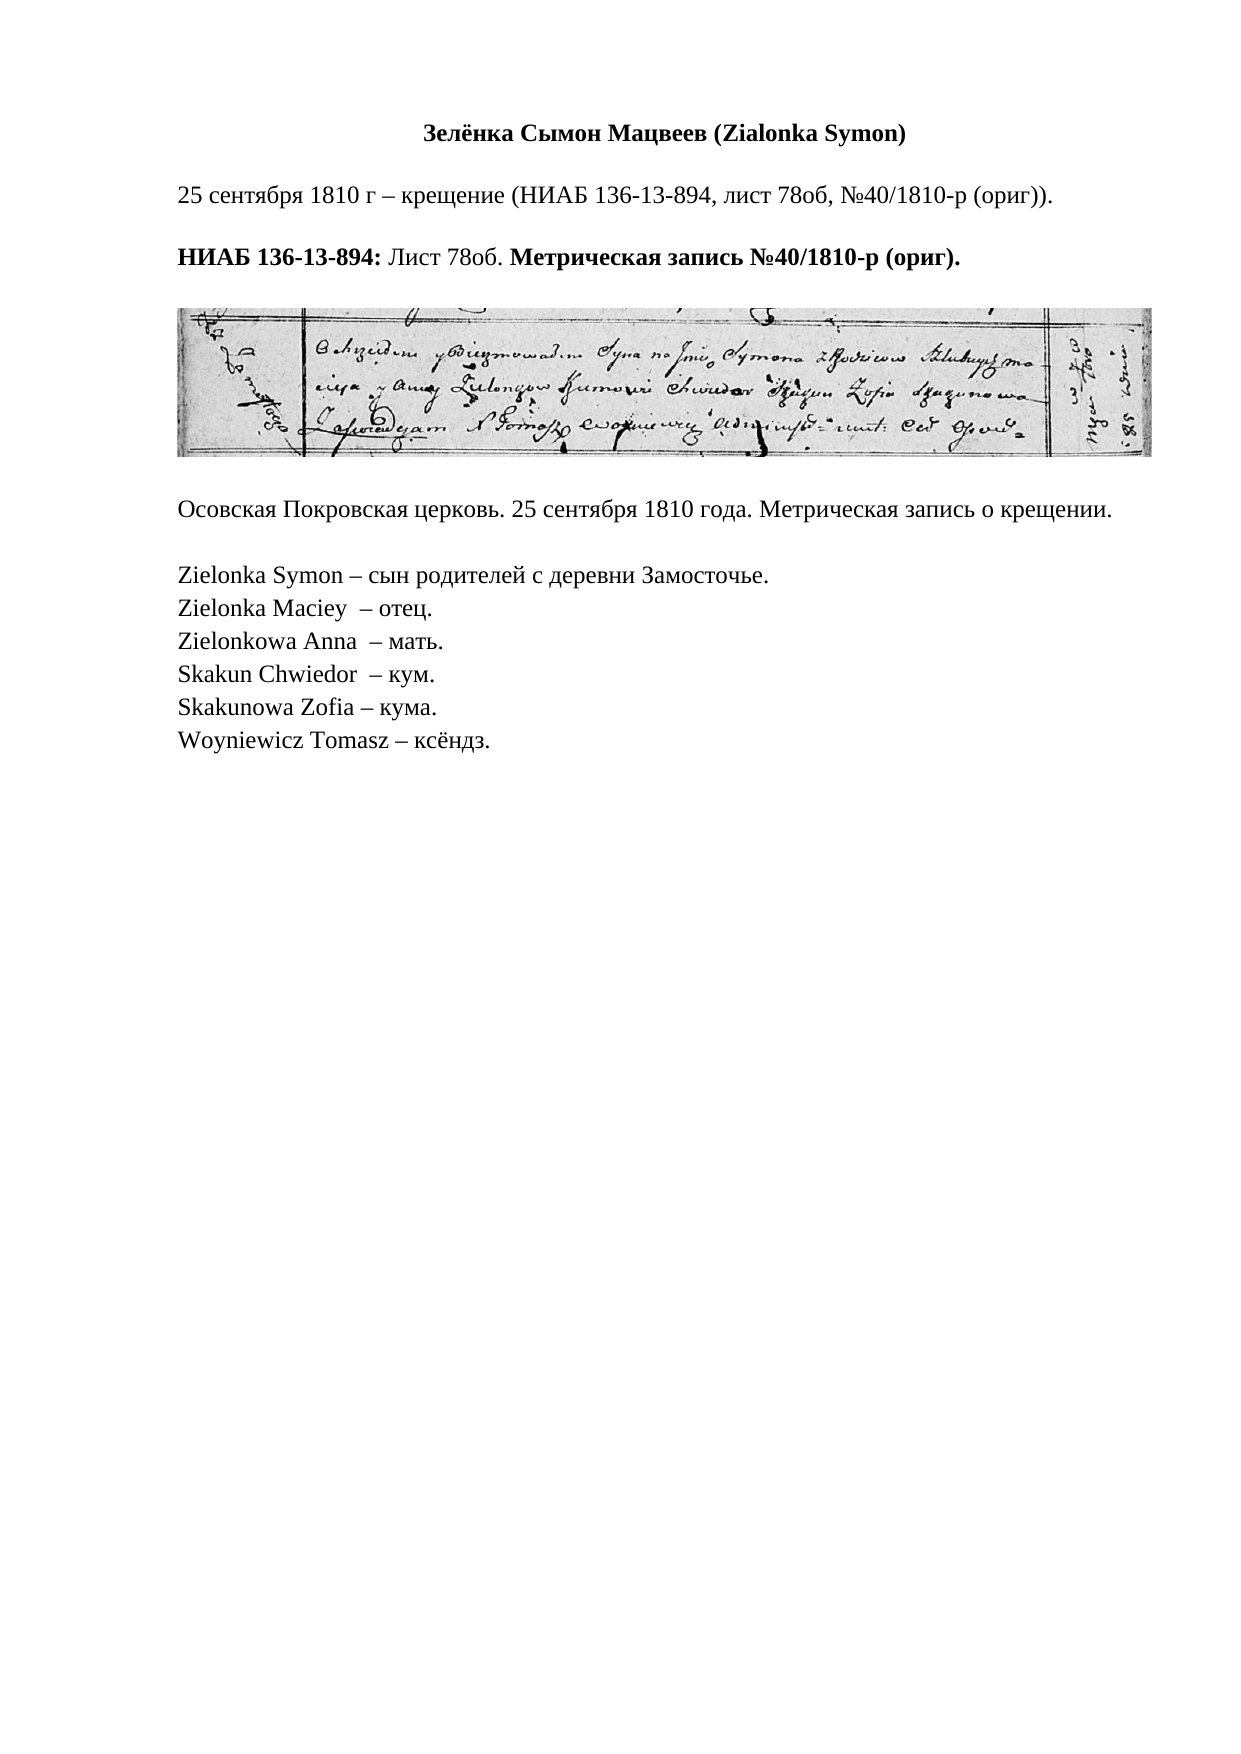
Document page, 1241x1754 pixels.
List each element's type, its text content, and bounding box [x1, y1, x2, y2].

text Зелёнка Сымон Мацвеев (Zialonka Symon) [177, 118, 1152, 147]
text Skakunowa Zofia – кума. [177, 692, 1152, 721]
text Zielonka Maciey – отец. [177, 593, 1152, 622]
text 25 сентября 1810 г – крещение (НИАБ 136-13-894, лист 78об, №40/1810-р (ориг)). [177, 180, 1152, 209]
text Zielonkowa Anna – мать. [177, 626, 1152, 655]
picture [177, 308, 1152, 457]
text НИАБ 136-13-894: Лист 78об. Метрическая запись №40/1810-р (ориг). [177, 242, 1152, 271]
text Woyniewicz Tomasz – ксёндз. [177, 725, 1152, 754]
text Осовская Покровская церковь. 25 сентября 1810 года. Метрическая запись о крещении. [177, 494, 1152, 523]
text Skakun Chwiedor – кум. [177, 659, 1152, 688]
text Zielonka Symon – сын родителей с деревни Замосточье. [177, 560, 1152, 589]
